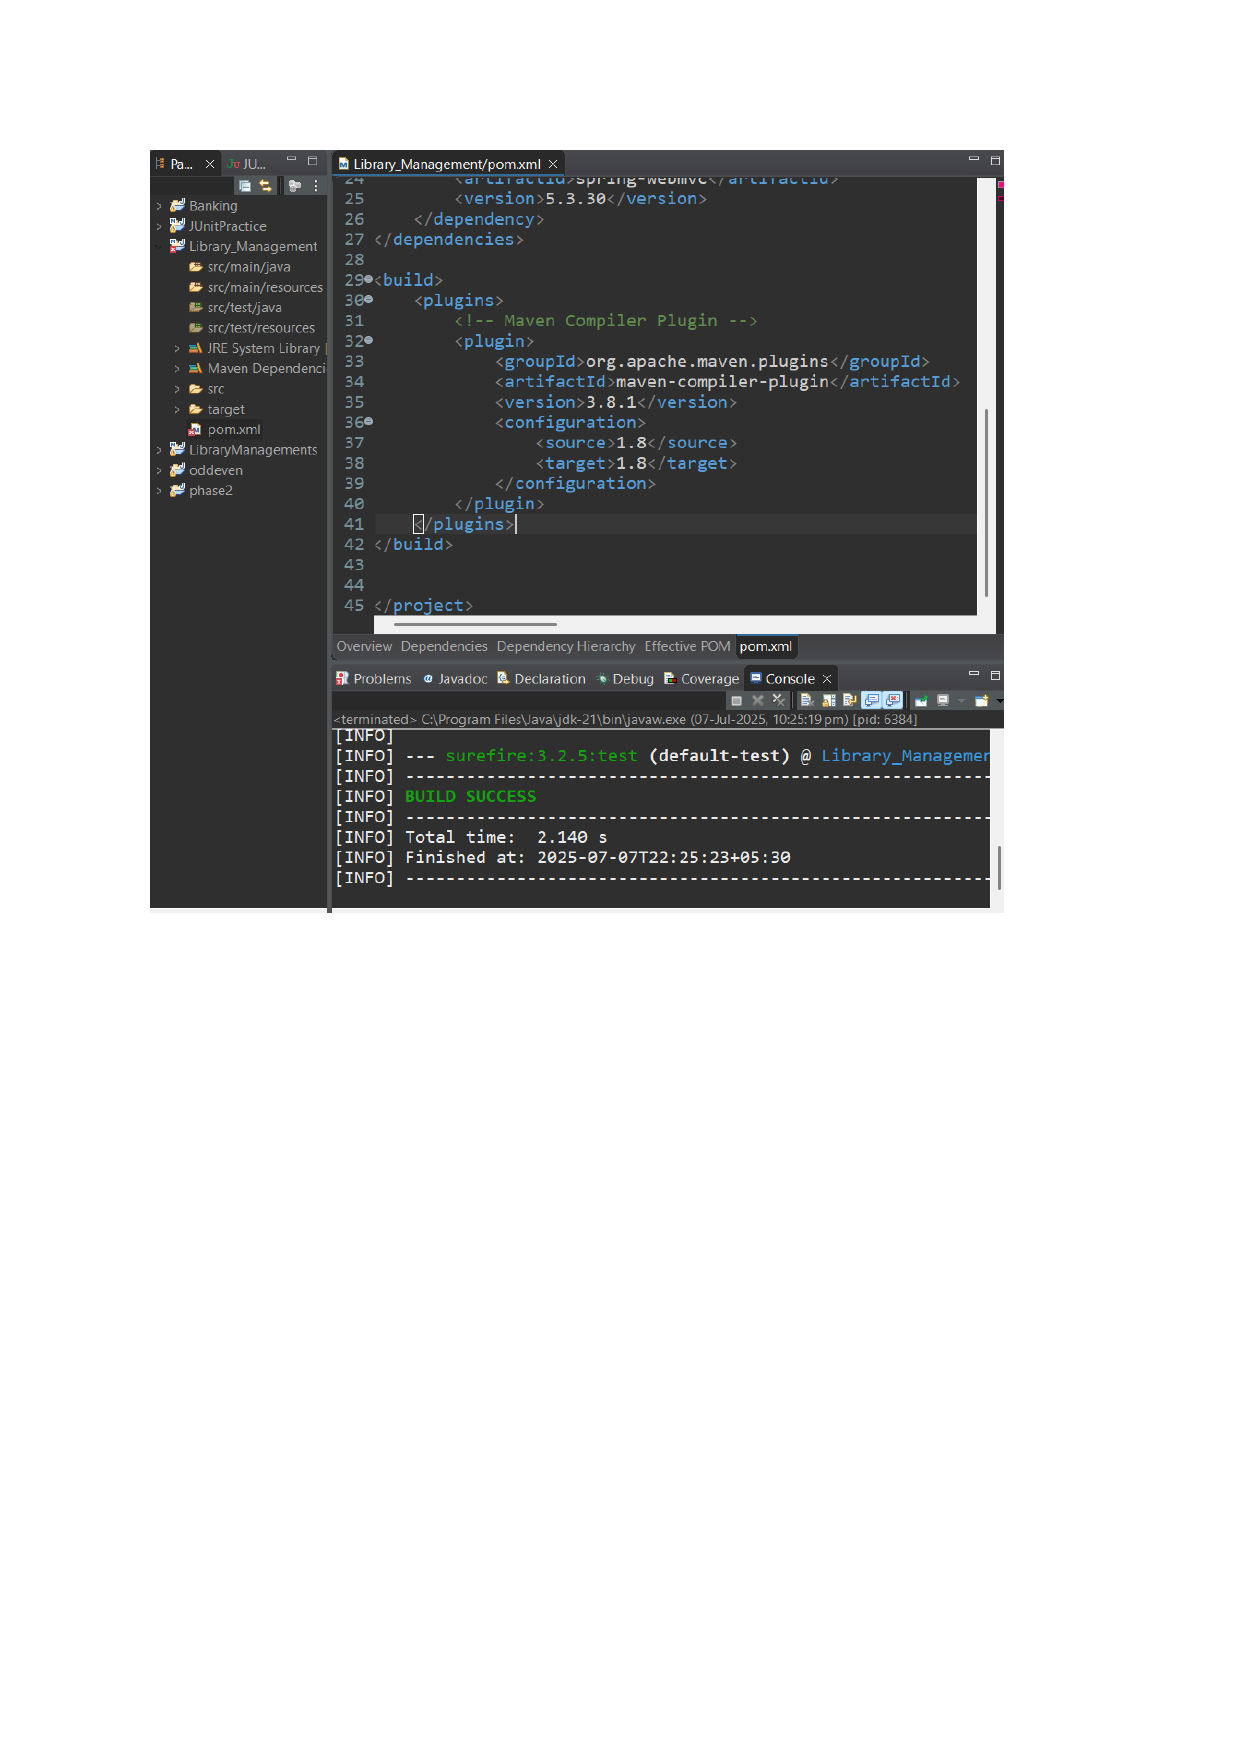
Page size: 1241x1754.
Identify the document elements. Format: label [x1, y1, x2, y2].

picture [150, 150, 1004, 913]
